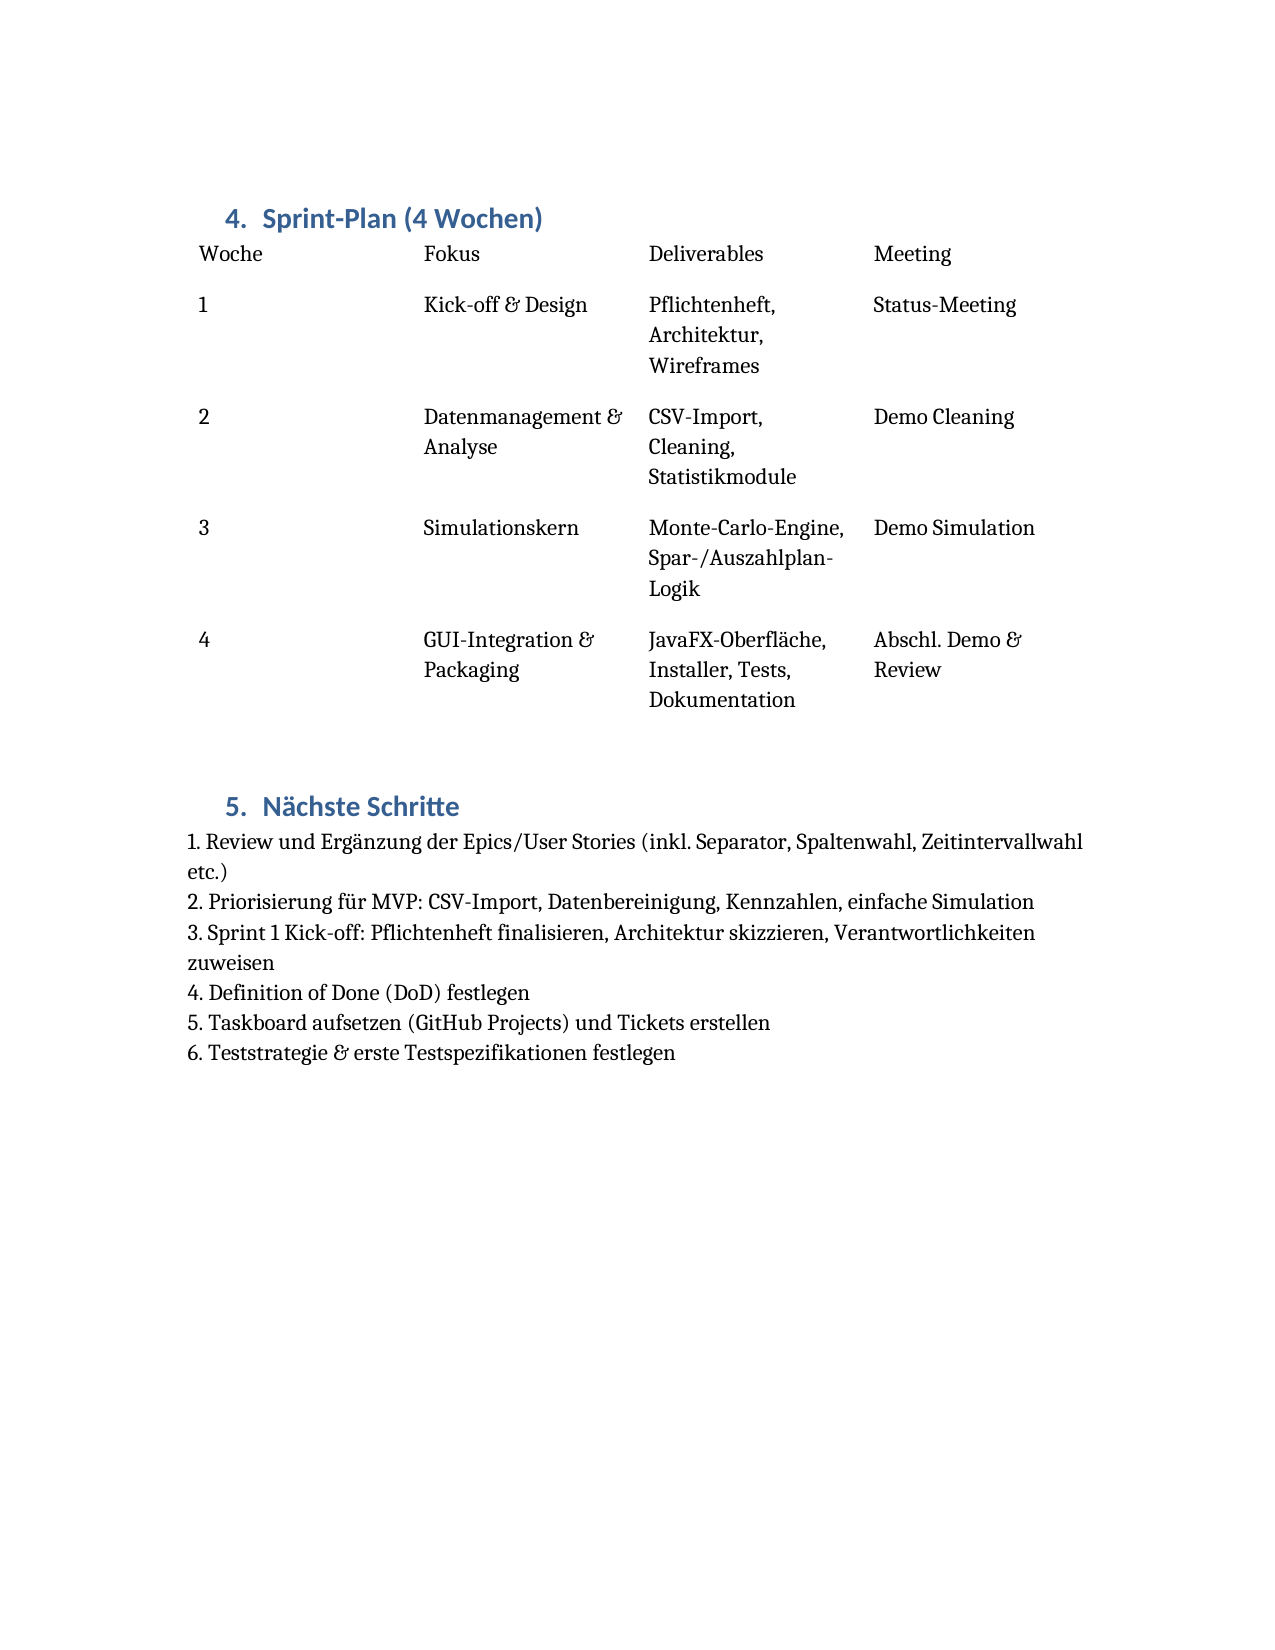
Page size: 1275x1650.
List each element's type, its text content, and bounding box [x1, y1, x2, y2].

table_cell Status-Meeting [863, 292, 1087, 403]
table_cell CSV-Import, Cleaning, Statistikmodule [638, 404, 862, 515]
table_cell 3 [188, 515, 412, 626]
subtitle Sprint-Plan (4 Wochen) [225, 200, 1087, 236]
table_cell Pflichtenheft, Architektur, Wireframes [638, 292, 862, 403]
table_cell Datenmanagement & Analyse [413, 404, 637, 515]
table_cell 2 [188, 404, 412, 515]
table_cell Simulationskern [413, 515, 637, 626]
table_cell GUI-Integration & Packaging [413, 626, 637, 738]
table_header Fokus [413, 241, 637, 292]
table_cell 4 [188, 626, 412, 738]
table_cell Demo Simulation [863, 515, 1087, 626]
table_cell Demo Cleaning [863, 404, 1087, 515]
text 1. Review und Ergänzung der Epics/User Stories (inkl. Separator, Spaltenwahl, Zeitintervallwahl etc.) 2. Priorisierung für MVP: CSV-Import, Datenbereinigung, Kennzahlen, einfache Simulation 3. Sprint 1 Kick-off: Pflichtenheft finalisieren, Architektur skizzieren, Verantwortlichkeiten zuweisen 4. Definition of Done (DoD) festlegen 5. Taskboard aufsetzen (GitHub Projects) und Tickets erstellen 6. Teststrategie & erste Testspezifikationen festlegen [187, 829, 1087, 1067]
subtitle Nächste Schritte [225, 788, 1087, 823]
table_cell Monte-Carlo-Engine, Spar-/Auszahlplan-Logik [638, 515, 862, 626]
table_cell JavaFX-Oberfläche, Installer, Tests, Dokumentation [638, 626, 862, 738]
table_cell 1 [188, 292, 412, 403]
table_cell Abschl. Demo & Review [863, 626, 1087, 738]
table_header Deliverables [638, 241, 862, 292]
table_header Meeting [863, 241, 1087, 292]
table_cell Kick-off & Design [413, 292, 637, 403]
table_header Woche [188, 241, 412, 292]
